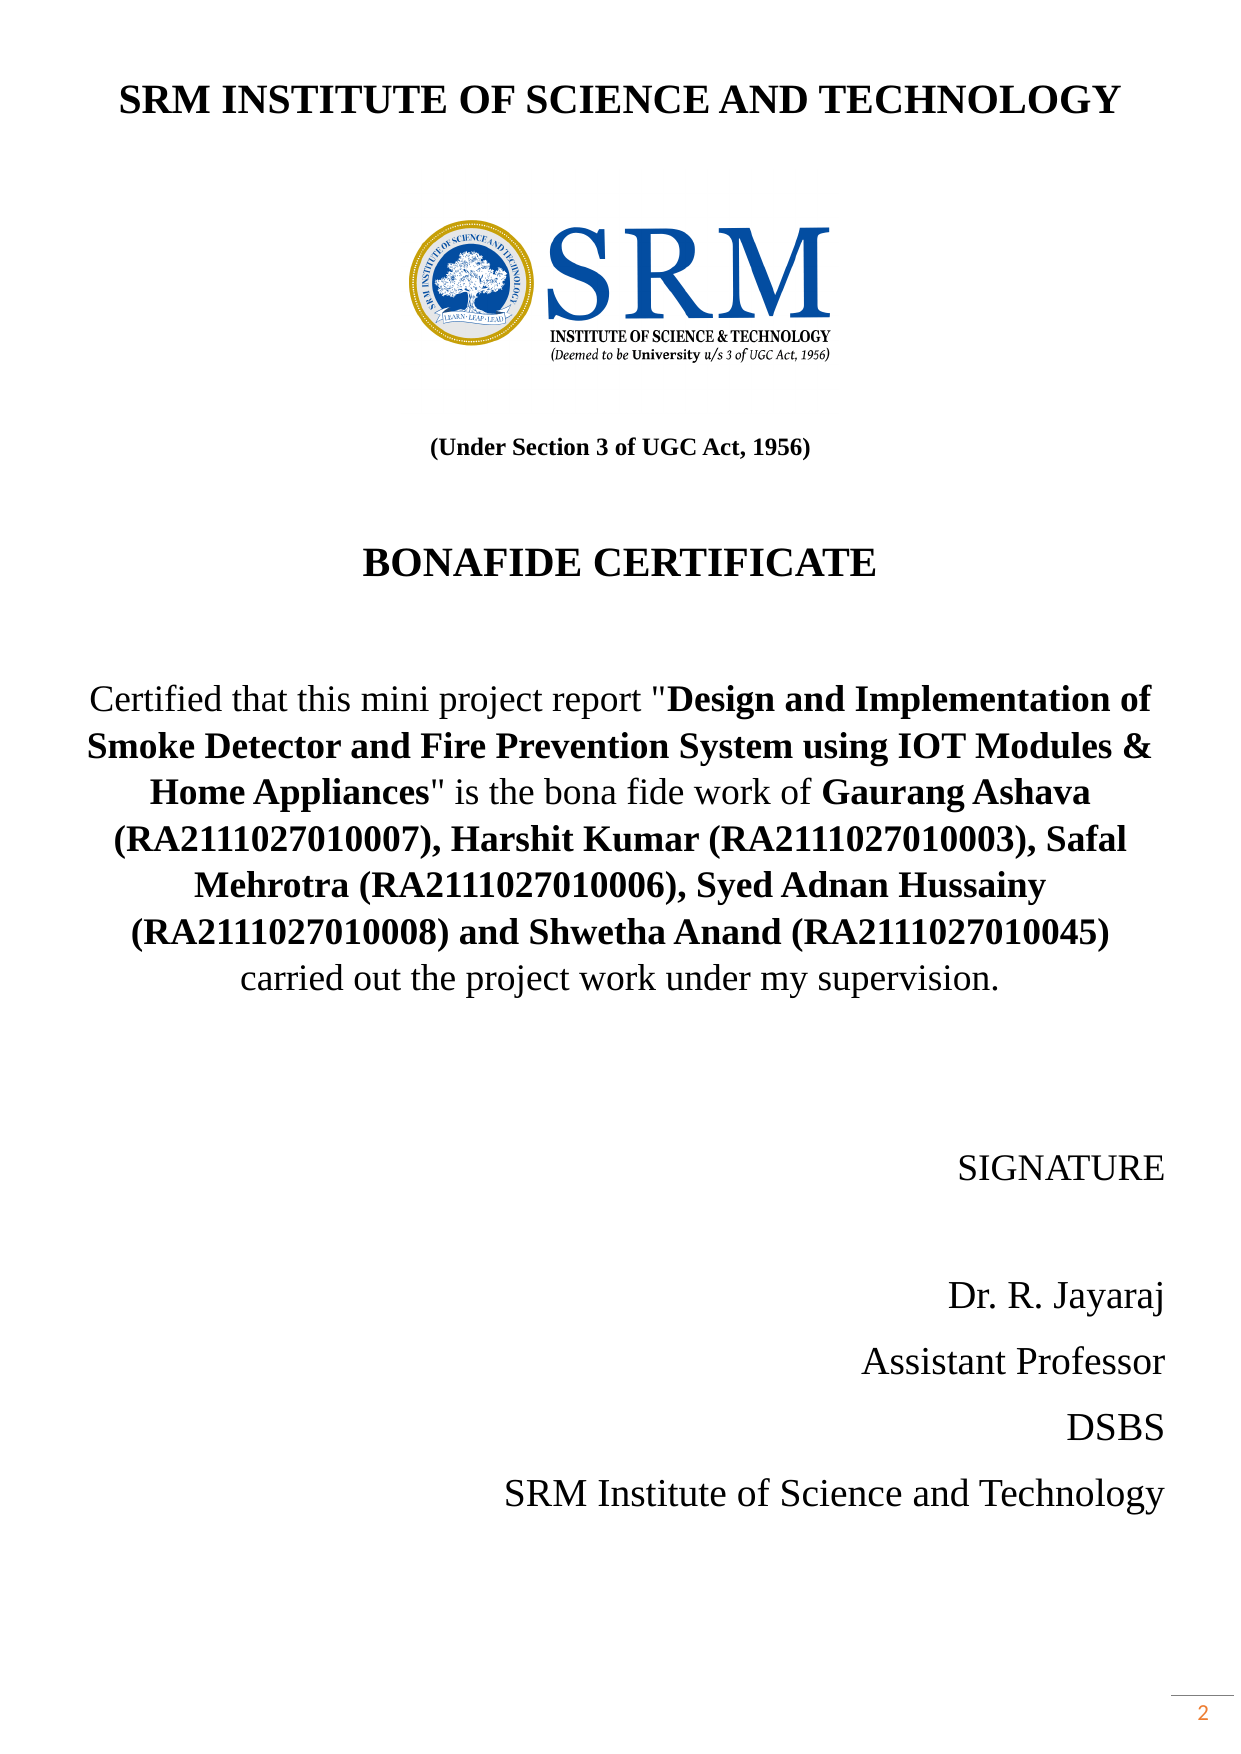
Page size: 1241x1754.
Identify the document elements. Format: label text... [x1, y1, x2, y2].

text Assistant Professor [75, 1338, 1165, 1383]
text SRM INSTITUTE OF SCIENCE AND TECHNOLOGY [75, 75, 1165, 123]
picture [400, 169, 840, 414]
text Dr. R. Jayaraj [75, 1272, 1165, 1317]
text SRM Institute of Science and Technology [75, 1469, 1165, 1515]
text SIGNATURE [75, 1146, 1165, 1189]
text DSBS [75, 1403, 1165, 1449]
text Certified that this mini project report "Design and Implementation of Smoke Detector and Fire Prevention System using IOT Modules & Home Appliances" is the bona fide work of Gaurang Ashava (RA2111027010007), Harshit Kumar (RA2111027010003), Safal Mehrotra (RA2111027010006), Syed Adnan Hussainy (RA2111027010008) and Shwetha Anand (RA2111027010045) carried out the project work under my supervision. [75, 676, 1165, 999]
text BONAFIDE CERTIFICATE [75, 538, 1165, 586]
